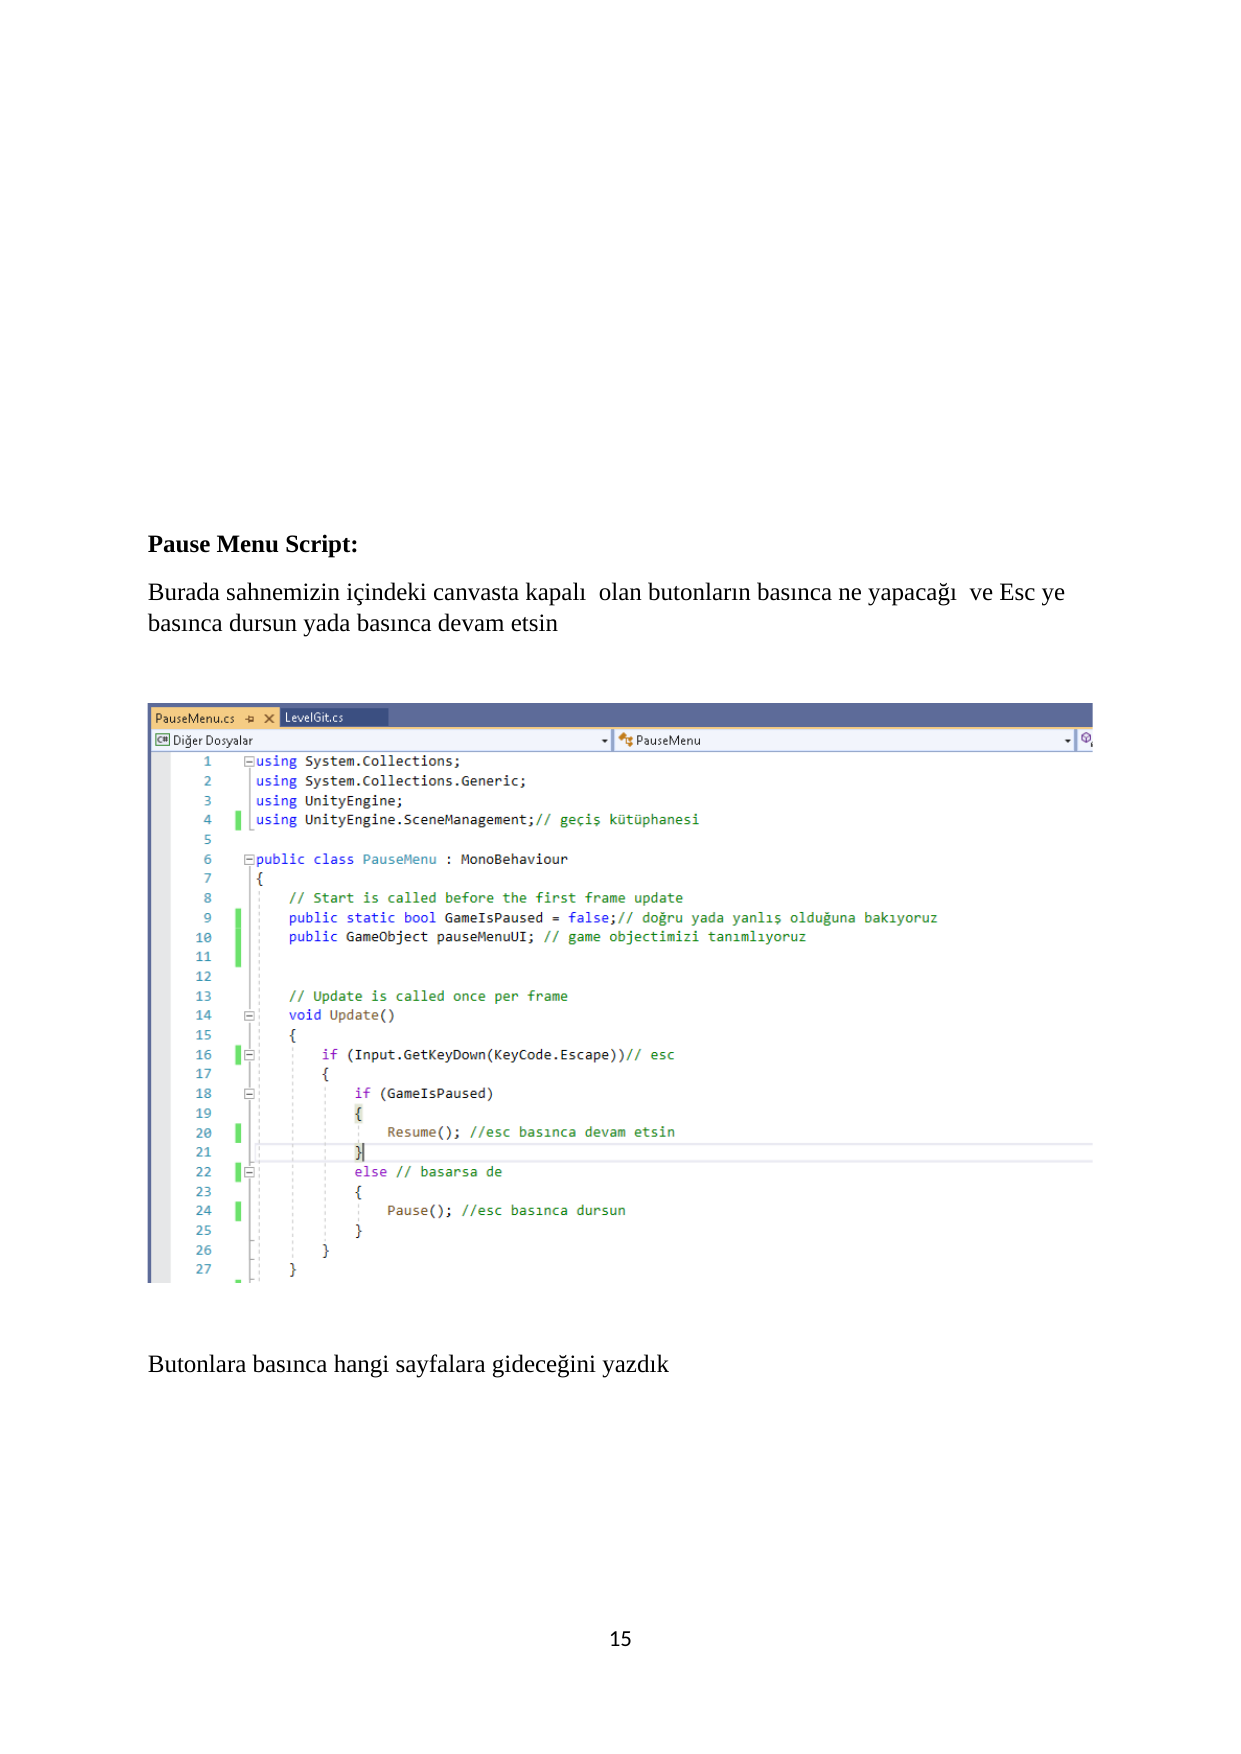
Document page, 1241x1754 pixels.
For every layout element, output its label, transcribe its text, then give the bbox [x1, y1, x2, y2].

text Burada sahnemizin içindeki canvasta kapalı olan butonların basınca ne yapacağı ve Esc ye basınca dursun yada basınca devam etsin [148, 577, 1093, 637]
text Pause Menu Script: [148, 529, 1093, 558]
picture [147, 703, 1093, 1283]
text Butonlara basınca hangi sayfalara gideceğini yazdık [148, 1349, 1093, 1378]
